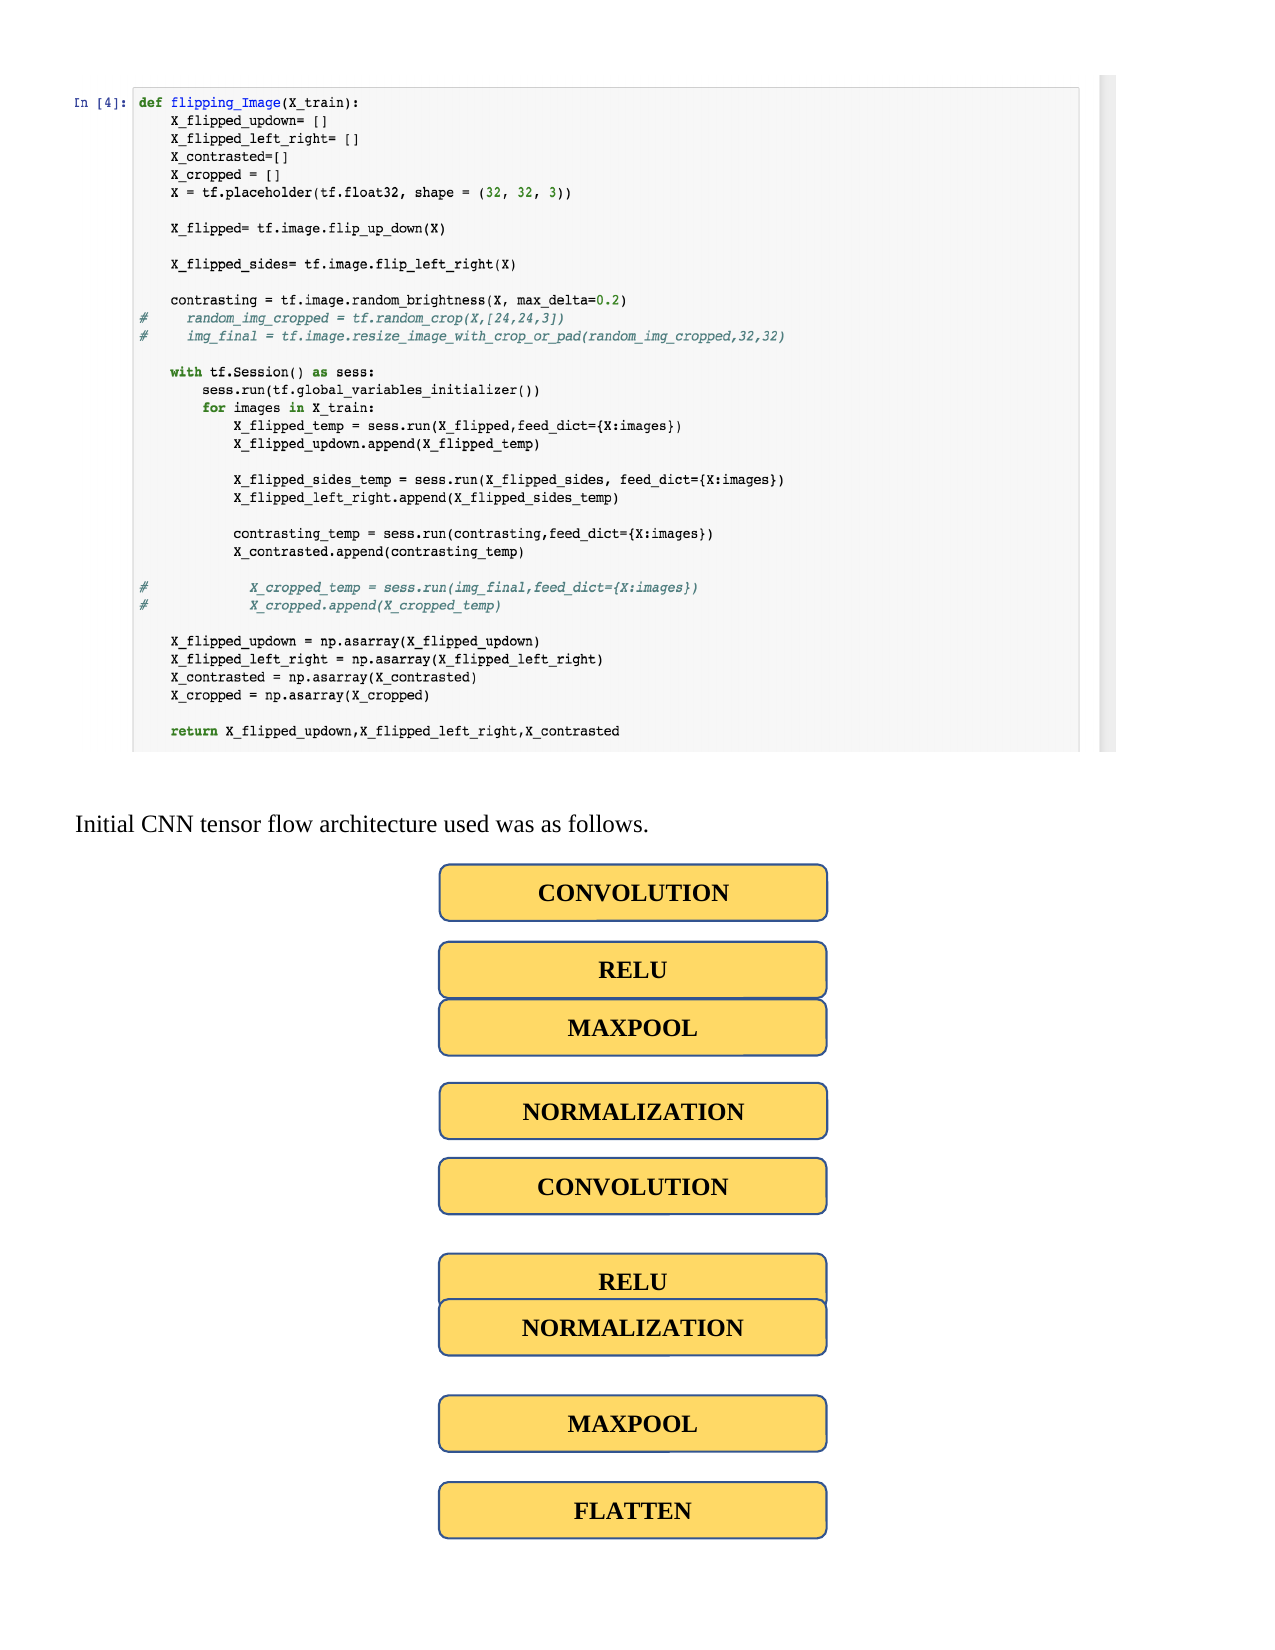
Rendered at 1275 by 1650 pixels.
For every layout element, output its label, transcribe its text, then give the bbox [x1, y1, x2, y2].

text Initial CNN tensor flow architecture used was as follows. [75, 809, 1200, 838]
picture [75, 75, 1116, 752]
